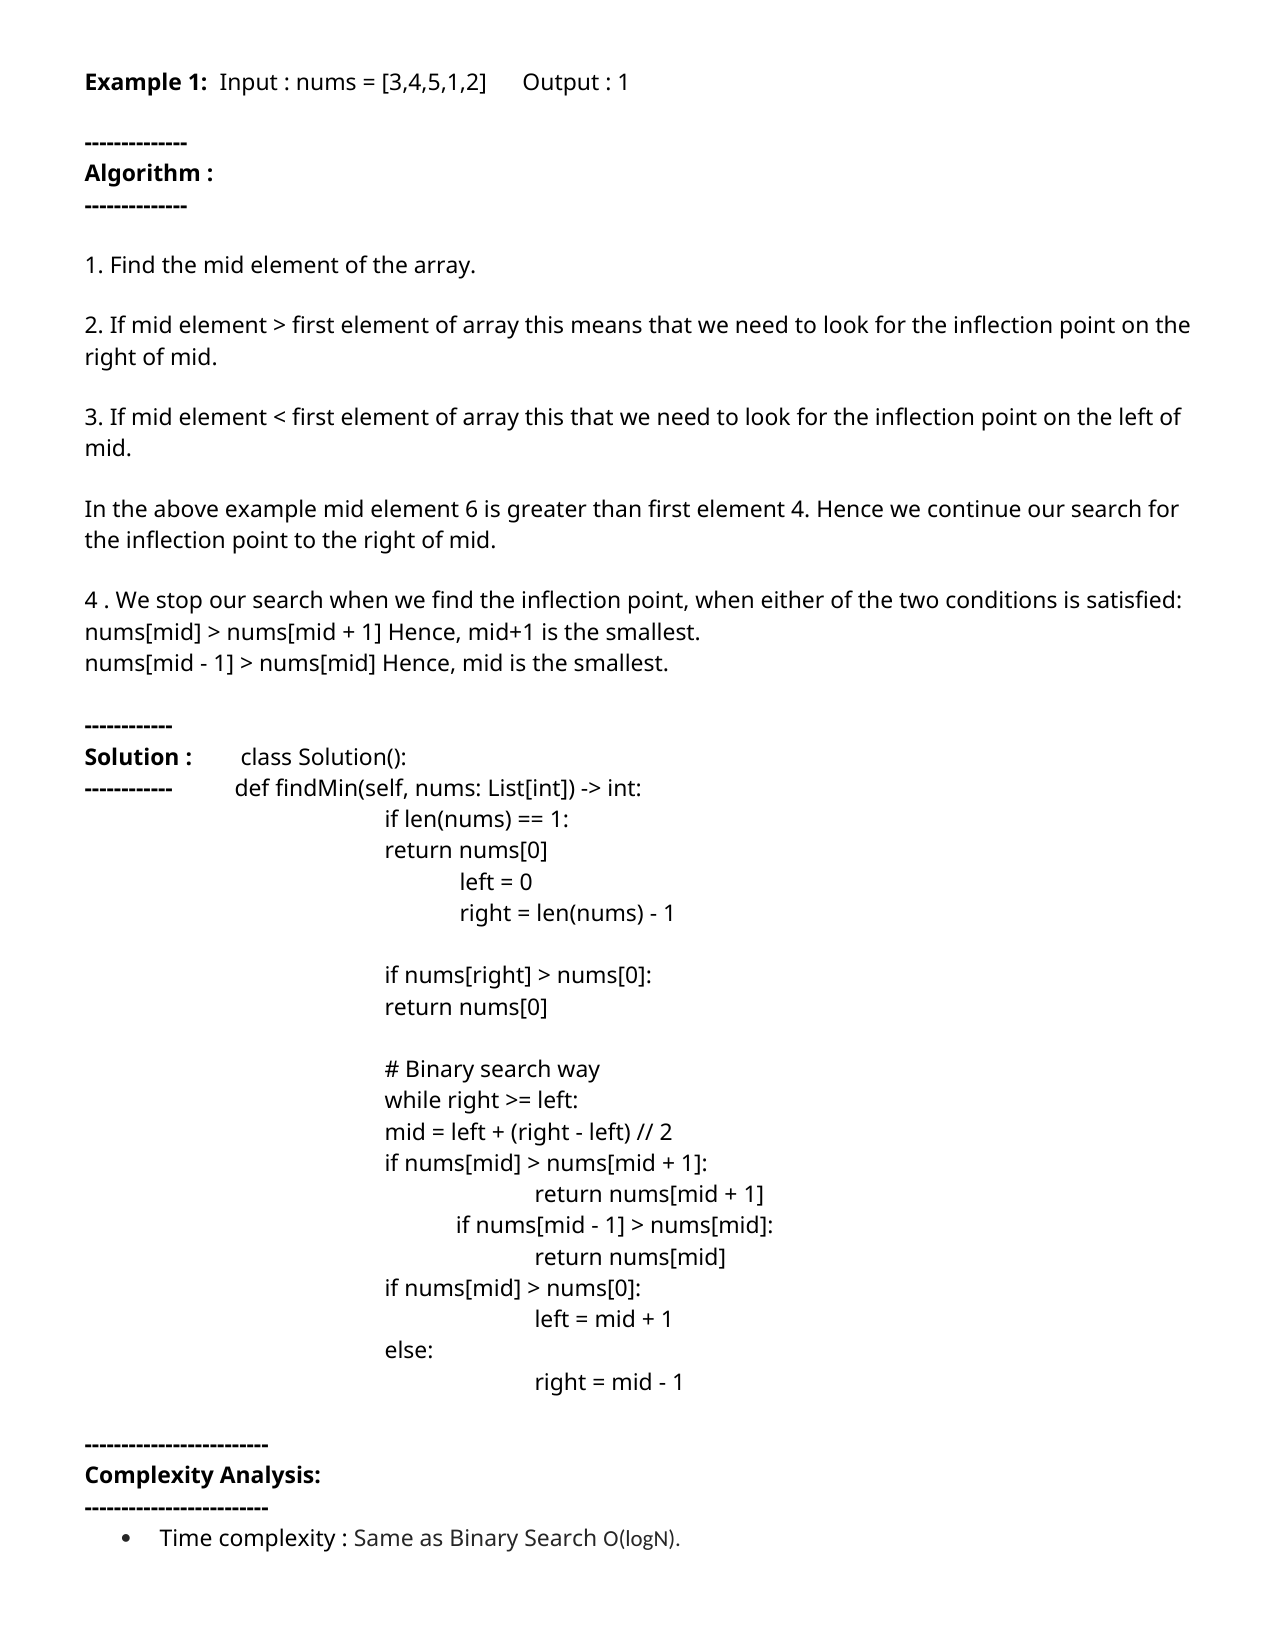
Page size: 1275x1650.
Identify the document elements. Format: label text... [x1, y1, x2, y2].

text ------------ def findMin(self, nums: List[int]) -> int: [84, 772, 1200, 803]
text return nums[mid] [84, 1241, 1200, 1272]
text Solution : class Solution(): [84, 741, 1200, 772]
text right = len(nums) - 1 [84, 897, 1200, 928]
text ------------------------- [84, 1428, 1200, 1459]
text Algorithm : [84, 157, 1200, 188]
text -------------- [84, 188, 1200, 220]
text return nums[mid + 1] [84, 1178, 1200, 1209]
text 4 . We stop our search when we find the inflection point, when either of the two conditions is satisfied: [84, 584, 1200, 616]
text left = 0 [84, 866, 1200, 897]
text return nums[0] [84, 834, 1200, 866]
text 3. If mid element < first element of array this that we need to look for the inflection point on the left of mid. [84, 401, 1200, 463]
text ------------ [84, 709, 1200, 741]
text Example 1: Input : nums = [3,4,5,1,2] Output : 1 [84, 66, 1200, 97]
text Complexity Analysis: [84, 1459, 1200, 1491]
text return nums[0] [84, 991, 1200, 1022]
text nums[mid - 1] > nums[mid] Hence, mid is the smallest. [84, 647, 1200, 678]
text left = mid + 1 [84, 1303, 1200, 1334]
text if nums[mid - 1] > nums[mid]: [84, 1209, 1200, 1241]
text if nums[right] > nums[0]: [84, 959, 1200, 991]
text right = mid - 1 [84, 1366, 1200, 1397]
text else: [84, 1334, 1200, 1366]
text ------------------------- [84, 1491, 1200, 1522]
text if nums[mid] > nums[mid + 1]: [84, 1147, 1200, 1178]
list Time complexity : Same as Binary Search O(logN). [603, 1522, 1200, 1553]
text while right >= left: [84, 1084, 1200, 1116]
text if len(nums) == 1: [84, 803, 1200, 834]
text 2. If mid element > first element of array this means that we need to look for the inflection point on the right of mid. [84, 309, 1200, 372]
text # Binary search way [84, 1053, 1200, 1084]
text if nums[mid] > nums[0]: [84, 1272, 1200, 1303]
text In the above example mid element 6 is greater than first element 4. Hence we continue our search for the inflection point to the right of mid. [84, 493, 1200, 555]
text -------------- [84, 126, 1200, 157]
text mid = left + (right - left) // 2 [84, 1116, 1200, 1147]
text 1. Find the mid element of the array. [84, 249, 1200, 280]
list Time complexity : Same as Binary Search O(logN). [122, 1522, 354, 1553]
text nums[mid] > nums[mid + 1] Hence, mid+1 is the smallest. [84, 616, 1200, 647]
